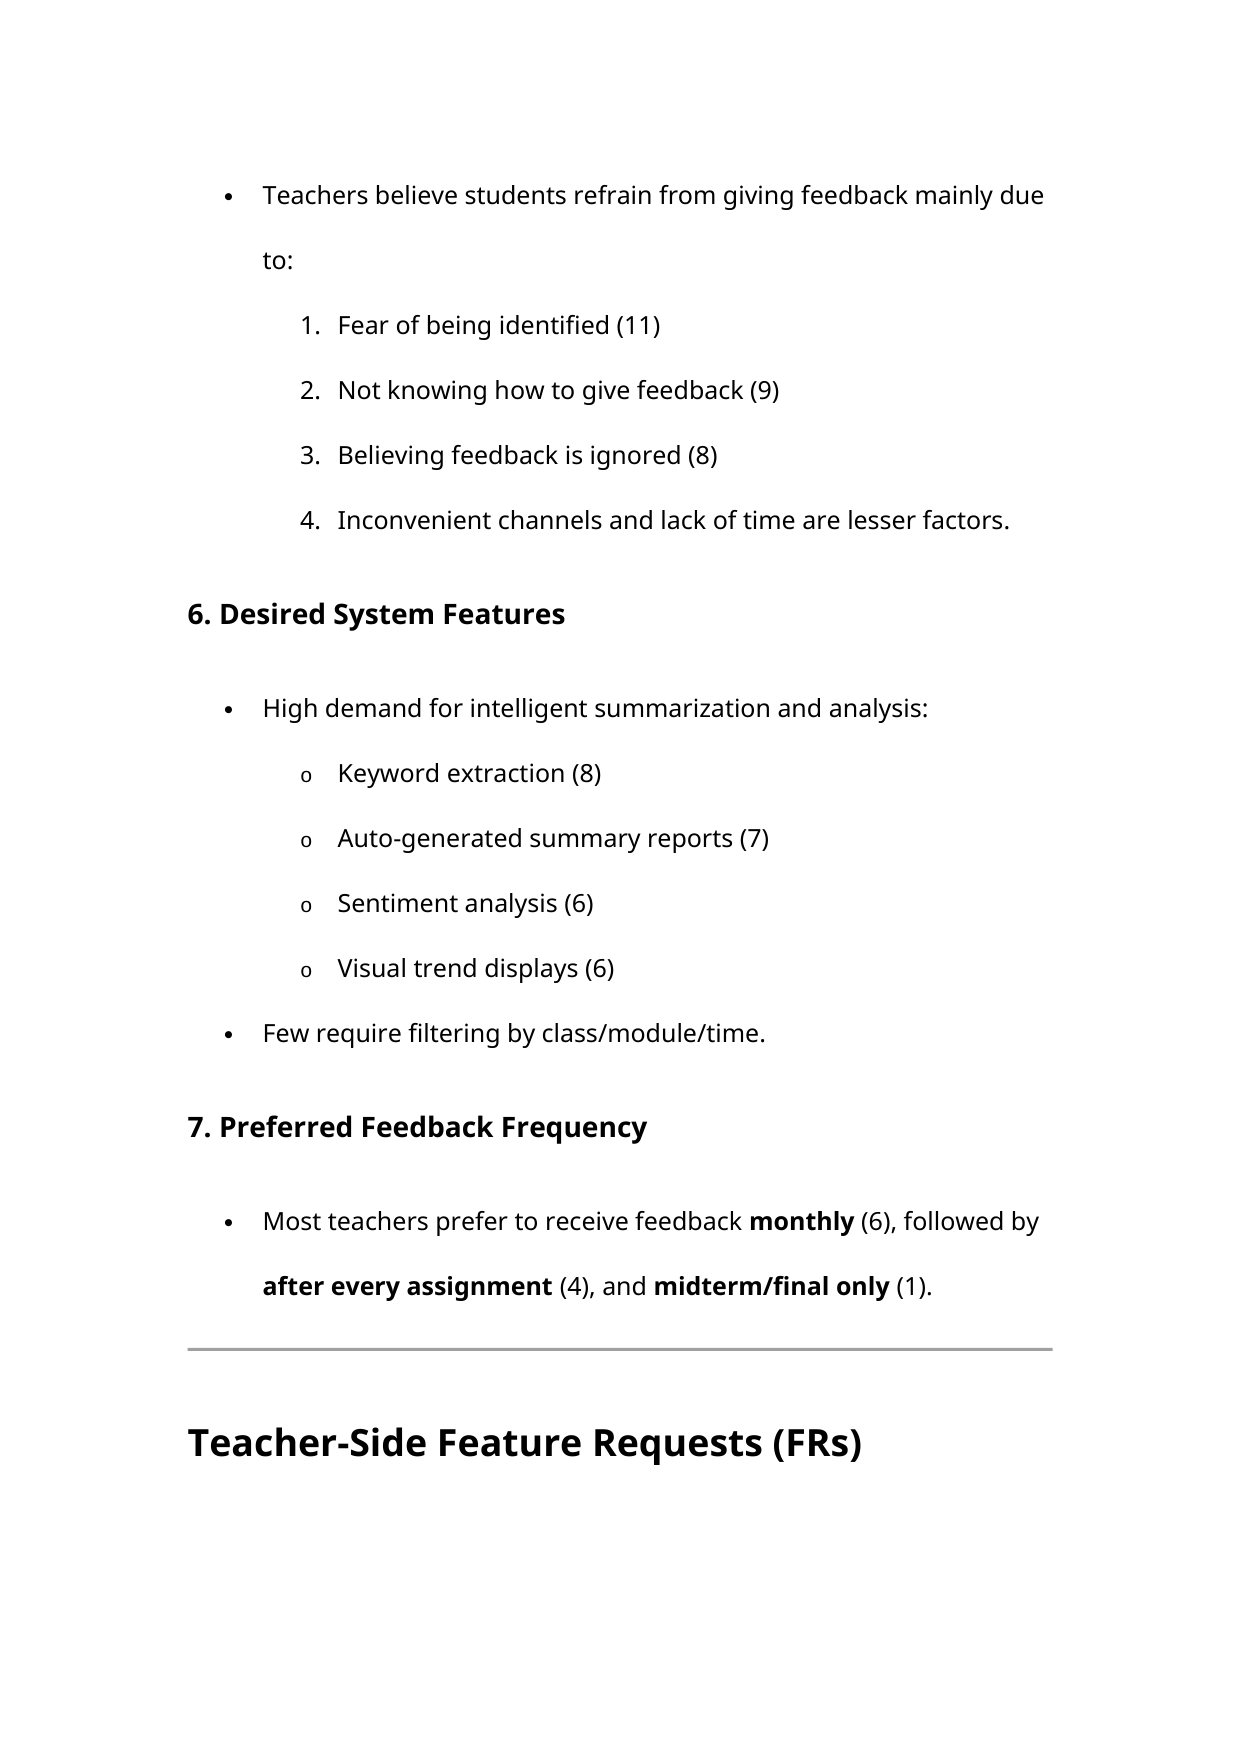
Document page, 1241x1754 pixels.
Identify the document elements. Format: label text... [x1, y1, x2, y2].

list Few require filtering by class/module/time. [225, 1000, 1053, 1065]
list High demand for intelligent summarization and analysis: [225, 675, 1053, 740]
list Inconvenient channels and lack of time are lesser factors. [300, 487, 1053, 552]
list Believing feedback is ignored (8) [300, 422, 1053, 487]
list Auto-generated summary reports (7) [300, 805, 1053, 870]
list Sentiment analysis (6) [300, 870, 1053, 935]
list Fear of being identified (11) [300, 292, 1053, 357]
text 6. Desired System Features [187, 581, 1053, 646]
text 7. Preferred Feedback Frequency [187, 1094, 1053, 1159]
list Visual trend displays (6) [300, 935, 1053, 1000]
text Teacher-Side Feature Requests (FRs) [187, 1409, 1053, 1474]
list Most teachers prefer to receive feedback monthly (6), followed by after every assignment (4), and midterm/final only (1). [225, 1189, 1053, 1319]
list Keyword extraction (8) [300, 740, 1053, 805]
list Not knowing how to give feedback (9) [300, 357, 1053, 422]
list Teachers believe students refrain from giving feedback mainly due to: [225, 162, 1053, 292]
